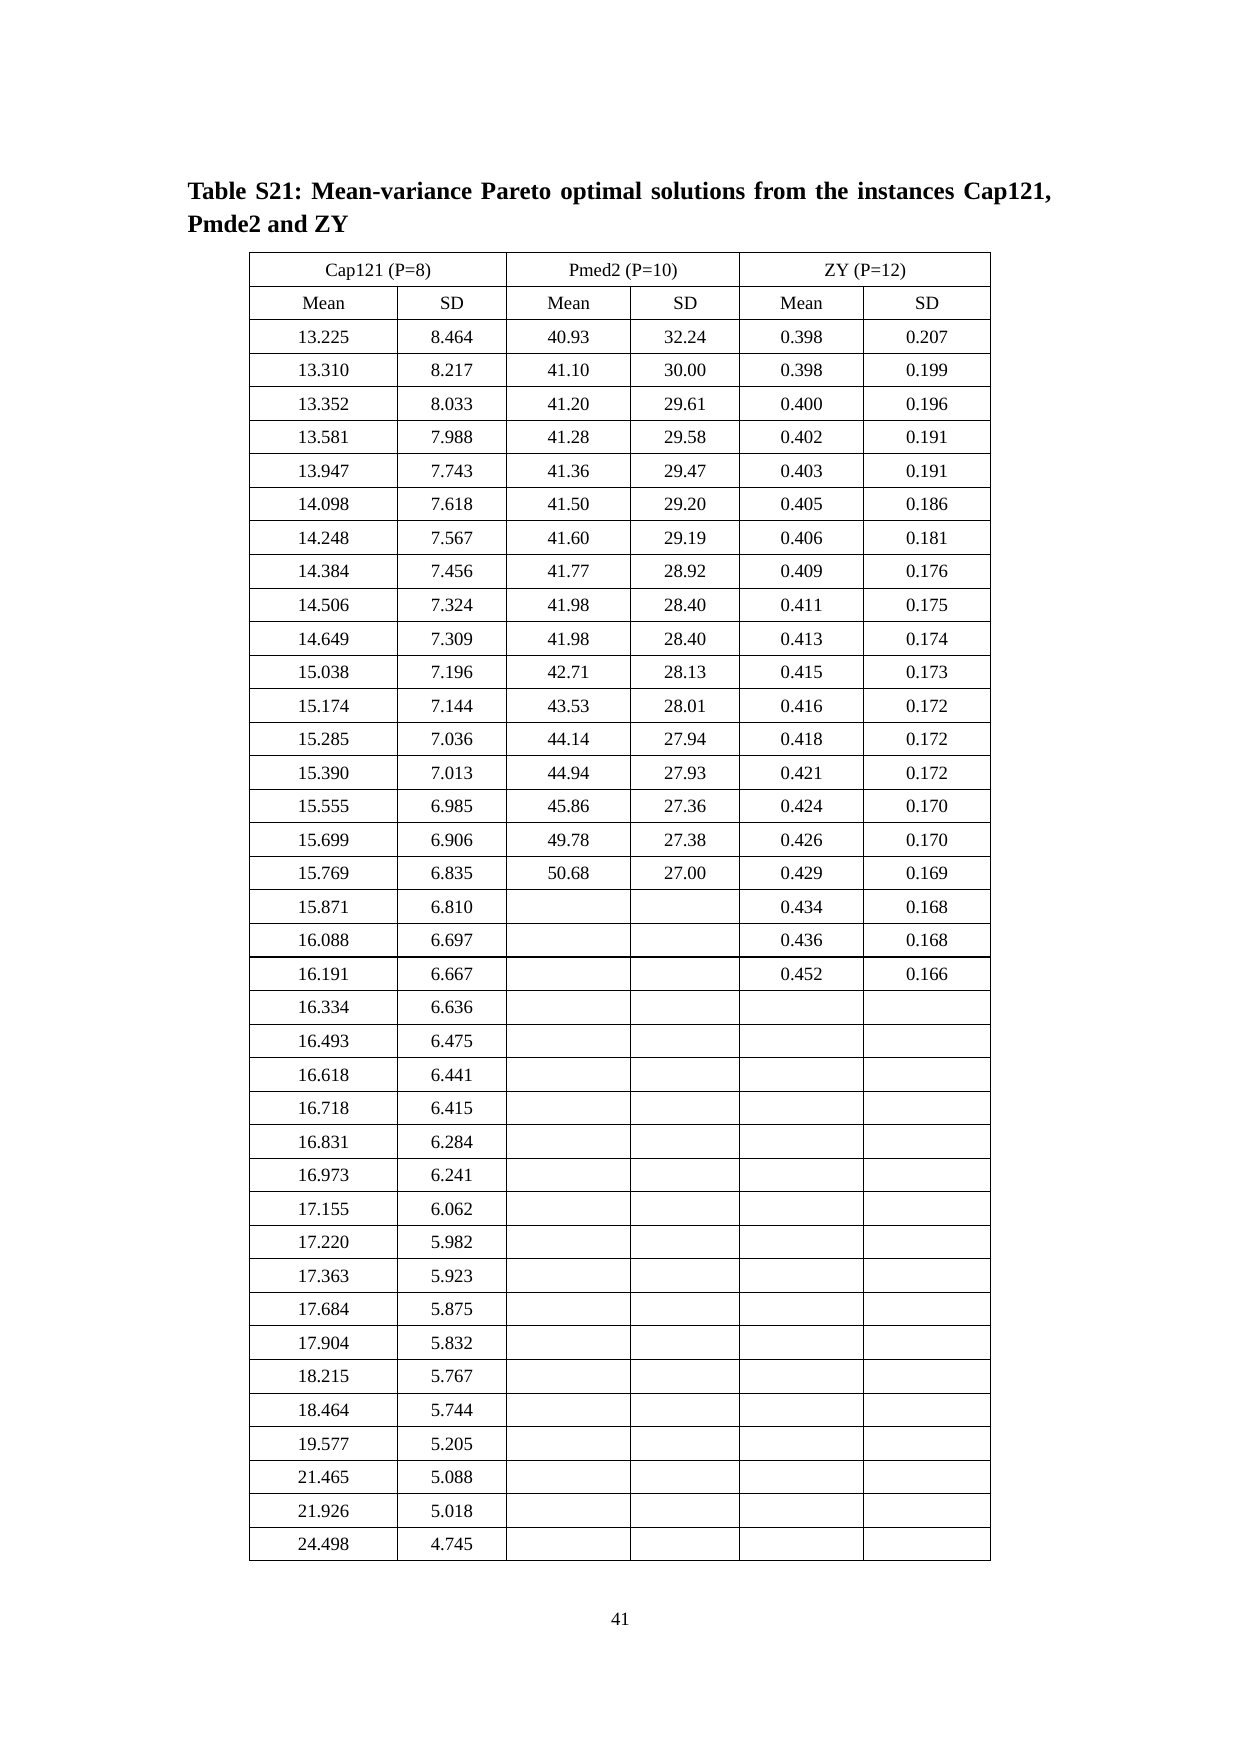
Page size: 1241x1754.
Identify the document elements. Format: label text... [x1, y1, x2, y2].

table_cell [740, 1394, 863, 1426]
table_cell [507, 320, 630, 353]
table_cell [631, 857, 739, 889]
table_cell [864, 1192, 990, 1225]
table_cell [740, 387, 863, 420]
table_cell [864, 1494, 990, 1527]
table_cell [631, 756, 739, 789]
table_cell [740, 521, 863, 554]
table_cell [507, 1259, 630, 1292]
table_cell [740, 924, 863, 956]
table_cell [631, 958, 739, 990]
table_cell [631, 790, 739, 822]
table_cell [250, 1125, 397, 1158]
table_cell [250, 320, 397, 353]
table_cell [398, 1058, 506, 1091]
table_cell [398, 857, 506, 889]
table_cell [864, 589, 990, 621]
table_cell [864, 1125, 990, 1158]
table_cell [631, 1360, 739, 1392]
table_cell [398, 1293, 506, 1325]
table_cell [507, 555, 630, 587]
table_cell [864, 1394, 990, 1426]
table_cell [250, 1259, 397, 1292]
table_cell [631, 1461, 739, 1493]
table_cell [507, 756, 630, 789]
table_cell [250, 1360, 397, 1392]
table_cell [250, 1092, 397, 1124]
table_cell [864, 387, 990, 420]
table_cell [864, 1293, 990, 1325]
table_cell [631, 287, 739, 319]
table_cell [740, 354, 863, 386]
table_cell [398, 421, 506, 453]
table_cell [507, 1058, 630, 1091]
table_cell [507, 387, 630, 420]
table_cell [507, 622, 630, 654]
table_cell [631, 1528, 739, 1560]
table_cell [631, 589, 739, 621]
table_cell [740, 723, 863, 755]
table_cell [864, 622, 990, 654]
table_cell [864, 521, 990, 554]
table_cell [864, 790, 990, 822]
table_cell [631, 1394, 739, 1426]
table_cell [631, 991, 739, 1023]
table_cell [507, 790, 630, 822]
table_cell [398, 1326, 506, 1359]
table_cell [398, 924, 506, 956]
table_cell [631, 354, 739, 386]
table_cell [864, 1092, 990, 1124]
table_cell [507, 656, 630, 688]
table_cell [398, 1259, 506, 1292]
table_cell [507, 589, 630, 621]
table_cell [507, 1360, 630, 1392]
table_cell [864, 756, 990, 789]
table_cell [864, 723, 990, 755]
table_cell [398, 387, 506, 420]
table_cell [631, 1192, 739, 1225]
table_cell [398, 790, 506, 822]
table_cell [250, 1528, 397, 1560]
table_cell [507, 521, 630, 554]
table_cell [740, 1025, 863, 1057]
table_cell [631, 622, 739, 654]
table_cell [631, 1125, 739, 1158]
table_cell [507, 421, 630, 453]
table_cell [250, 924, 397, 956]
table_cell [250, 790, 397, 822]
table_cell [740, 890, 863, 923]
subtitle Table S21: Mean-variance Pareto optimal solutions from the instances Cap121, Pmde2 and ZY [187, 174, 1053, 239]
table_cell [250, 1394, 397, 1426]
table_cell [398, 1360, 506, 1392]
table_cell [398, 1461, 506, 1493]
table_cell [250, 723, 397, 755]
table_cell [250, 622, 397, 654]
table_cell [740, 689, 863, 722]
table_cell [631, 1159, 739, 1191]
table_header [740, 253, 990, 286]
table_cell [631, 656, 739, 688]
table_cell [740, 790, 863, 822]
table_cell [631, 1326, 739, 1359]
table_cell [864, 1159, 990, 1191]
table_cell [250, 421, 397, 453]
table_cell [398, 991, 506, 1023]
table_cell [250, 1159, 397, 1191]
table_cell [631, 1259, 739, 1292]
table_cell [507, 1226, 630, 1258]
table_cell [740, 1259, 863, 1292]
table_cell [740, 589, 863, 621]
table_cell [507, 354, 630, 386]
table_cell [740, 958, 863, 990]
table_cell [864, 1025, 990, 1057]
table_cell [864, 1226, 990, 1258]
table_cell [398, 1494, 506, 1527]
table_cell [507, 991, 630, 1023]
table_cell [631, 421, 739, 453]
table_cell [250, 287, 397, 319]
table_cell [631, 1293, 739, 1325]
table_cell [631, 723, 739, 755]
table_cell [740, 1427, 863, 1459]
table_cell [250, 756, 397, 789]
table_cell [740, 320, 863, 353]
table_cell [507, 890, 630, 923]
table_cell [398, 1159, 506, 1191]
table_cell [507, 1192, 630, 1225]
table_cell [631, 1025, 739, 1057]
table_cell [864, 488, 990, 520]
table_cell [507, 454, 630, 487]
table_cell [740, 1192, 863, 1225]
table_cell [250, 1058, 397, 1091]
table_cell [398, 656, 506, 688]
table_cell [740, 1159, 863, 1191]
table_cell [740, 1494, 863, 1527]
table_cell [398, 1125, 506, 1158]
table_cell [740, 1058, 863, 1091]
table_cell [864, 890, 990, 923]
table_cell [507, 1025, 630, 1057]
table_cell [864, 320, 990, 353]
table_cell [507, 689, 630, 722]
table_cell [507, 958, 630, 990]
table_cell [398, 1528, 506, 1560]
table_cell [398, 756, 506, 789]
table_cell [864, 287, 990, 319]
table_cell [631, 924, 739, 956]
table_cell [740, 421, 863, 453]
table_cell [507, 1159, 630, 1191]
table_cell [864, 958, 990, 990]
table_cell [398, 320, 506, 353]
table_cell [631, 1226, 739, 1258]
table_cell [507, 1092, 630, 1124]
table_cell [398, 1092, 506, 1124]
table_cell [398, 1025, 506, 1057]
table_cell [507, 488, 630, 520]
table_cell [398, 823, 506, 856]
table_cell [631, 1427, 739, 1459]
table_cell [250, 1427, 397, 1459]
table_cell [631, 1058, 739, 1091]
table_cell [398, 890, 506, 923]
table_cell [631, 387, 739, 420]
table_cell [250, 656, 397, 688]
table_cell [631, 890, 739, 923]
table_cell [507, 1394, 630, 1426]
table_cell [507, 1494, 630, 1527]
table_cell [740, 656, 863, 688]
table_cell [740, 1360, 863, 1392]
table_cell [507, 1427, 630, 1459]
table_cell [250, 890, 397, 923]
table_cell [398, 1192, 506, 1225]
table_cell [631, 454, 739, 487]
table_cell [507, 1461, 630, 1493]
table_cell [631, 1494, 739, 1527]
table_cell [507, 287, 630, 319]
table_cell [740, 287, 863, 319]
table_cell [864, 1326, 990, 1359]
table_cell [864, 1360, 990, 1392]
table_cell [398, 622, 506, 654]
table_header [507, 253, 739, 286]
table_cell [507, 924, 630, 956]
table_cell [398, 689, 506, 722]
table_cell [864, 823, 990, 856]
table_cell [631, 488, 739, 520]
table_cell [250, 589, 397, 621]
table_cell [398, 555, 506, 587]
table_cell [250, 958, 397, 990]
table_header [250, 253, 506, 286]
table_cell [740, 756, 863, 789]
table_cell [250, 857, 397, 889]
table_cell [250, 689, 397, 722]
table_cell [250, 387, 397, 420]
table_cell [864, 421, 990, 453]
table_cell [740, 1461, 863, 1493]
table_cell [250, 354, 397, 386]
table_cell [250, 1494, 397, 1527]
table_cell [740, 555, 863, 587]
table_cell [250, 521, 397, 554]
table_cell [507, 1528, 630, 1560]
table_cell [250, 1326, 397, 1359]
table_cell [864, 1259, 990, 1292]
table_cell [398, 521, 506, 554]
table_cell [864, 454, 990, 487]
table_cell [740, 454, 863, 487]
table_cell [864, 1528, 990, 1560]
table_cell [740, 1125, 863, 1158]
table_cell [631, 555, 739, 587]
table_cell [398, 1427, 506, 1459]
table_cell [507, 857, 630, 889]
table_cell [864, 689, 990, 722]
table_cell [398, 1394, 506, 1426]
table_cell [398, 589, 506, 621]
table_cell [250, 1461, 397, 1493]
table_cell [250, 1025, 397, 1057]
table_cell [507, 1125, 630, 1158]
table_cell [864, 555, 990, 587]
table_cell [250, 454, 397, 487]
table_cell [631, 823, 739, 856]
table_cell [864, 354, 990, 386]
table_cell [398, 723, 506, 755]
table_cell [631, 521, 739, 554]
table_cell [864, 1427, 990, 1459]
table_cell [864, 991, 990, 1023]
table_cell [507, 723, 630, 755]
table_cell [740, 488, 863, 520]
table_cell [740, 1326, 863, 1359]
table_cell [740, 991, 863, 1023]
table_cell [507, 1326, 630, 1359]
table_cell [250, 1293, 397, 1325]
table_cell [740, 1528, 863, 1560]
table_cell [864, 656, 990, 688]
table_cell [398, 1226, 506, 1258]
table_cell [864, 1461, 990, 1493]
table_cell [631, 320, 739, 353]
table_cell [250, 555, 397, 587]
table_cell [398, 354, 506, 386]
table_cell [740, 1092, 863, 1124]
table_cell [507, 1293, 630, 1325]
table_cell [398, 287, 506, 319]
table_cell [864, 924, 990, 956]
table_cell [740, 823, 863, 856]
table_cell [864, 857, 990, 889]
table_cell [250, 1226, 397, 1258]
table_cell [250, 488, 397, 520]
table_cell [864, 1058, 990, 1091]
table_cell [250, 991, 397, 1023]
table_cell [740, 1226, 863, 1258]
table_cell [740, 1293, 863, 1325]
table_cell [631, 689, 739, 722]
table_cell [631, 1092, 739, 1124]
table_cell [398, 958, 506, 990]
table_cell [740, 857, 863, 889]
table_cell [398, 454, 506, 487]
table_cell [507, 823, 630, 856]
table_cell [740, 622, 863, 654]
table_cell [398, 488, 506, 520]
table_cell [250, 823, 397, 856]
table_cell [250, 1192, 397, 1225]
